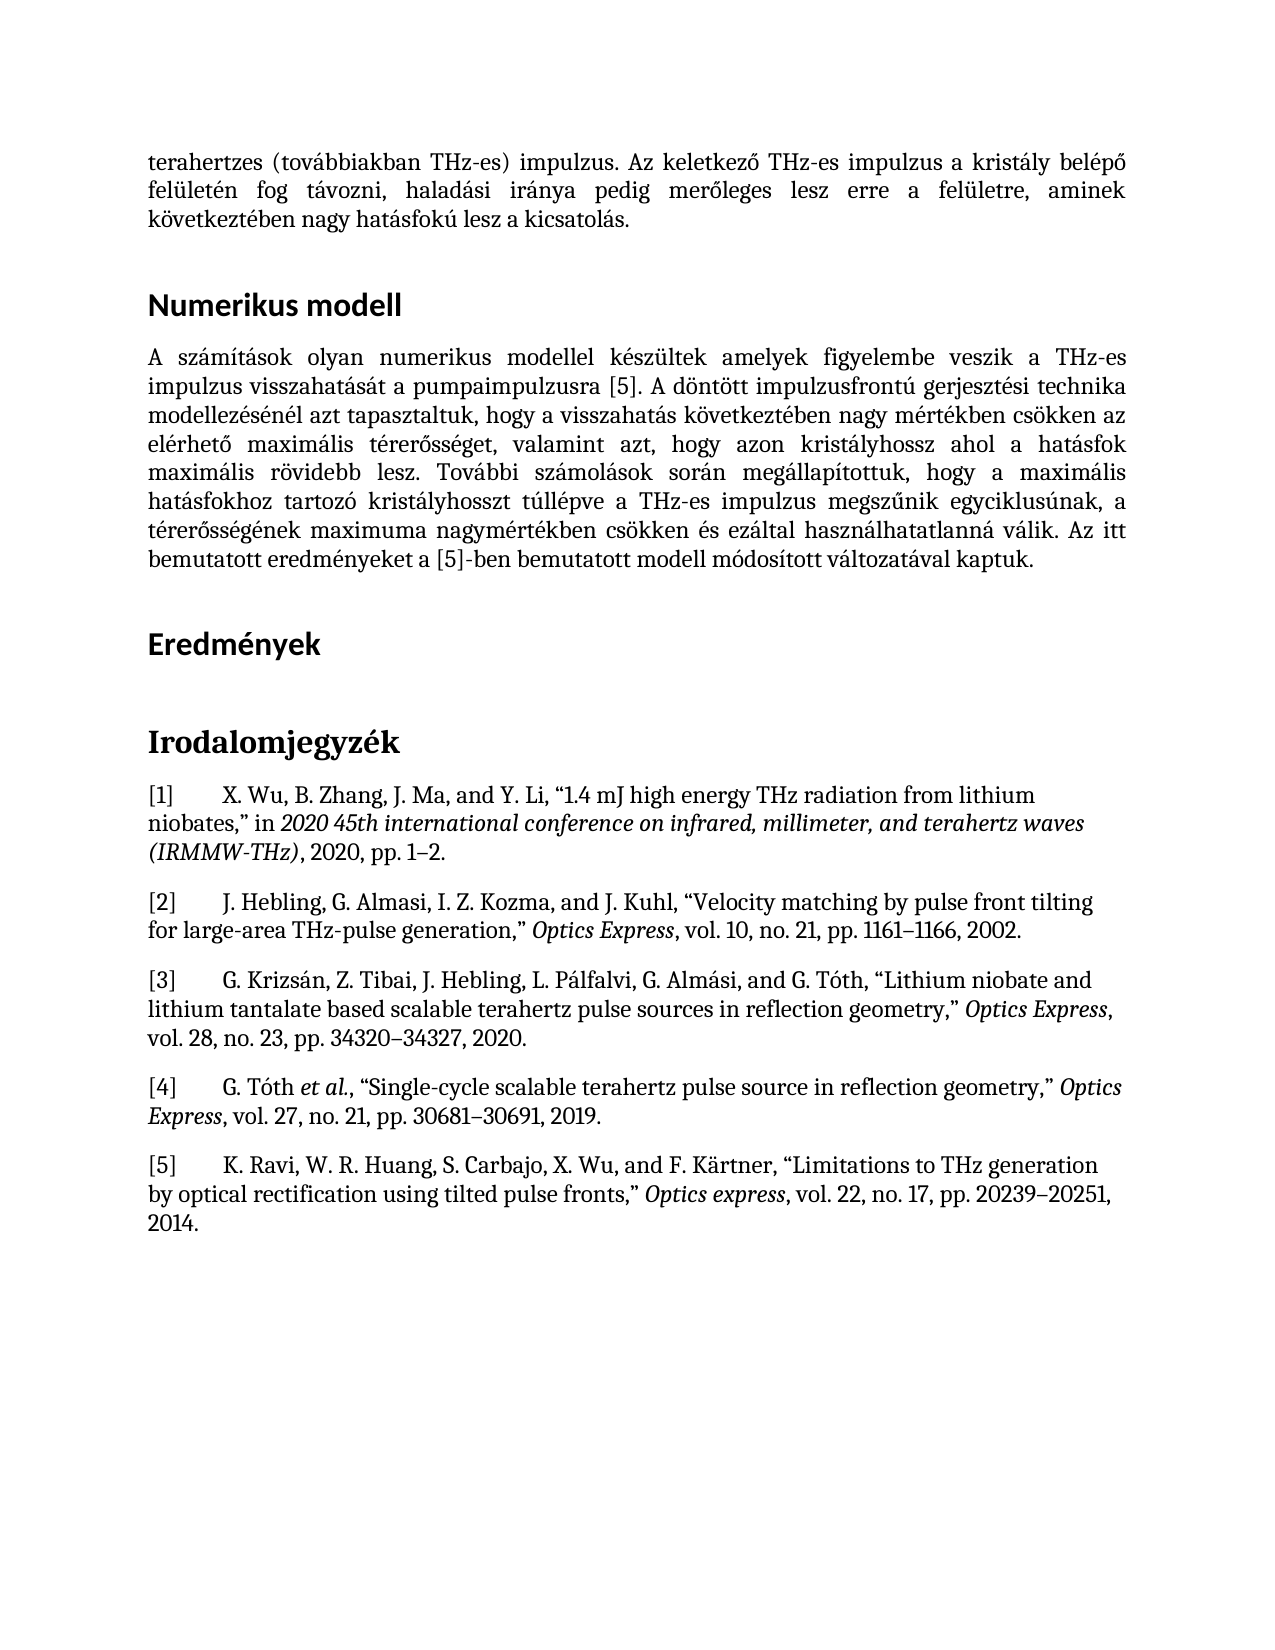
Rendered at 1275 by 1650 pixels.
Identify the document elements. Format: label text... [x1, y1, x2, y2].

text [148, 148, 1127, 234]
text Irodalomjegyzék [148, 723, 1127, 762]
text [3] G. Krizsán, Z. Tibai, J. Hebling, L. Pálfalvi, G. Almási, and G. Tóth, “Lithium niobate and lithium tantalate based scalable terahertz pulse sources in reflection geometry,” Optics Express, vol. 28, no. 23, pp. 34320–34327, 2020. [148, 966, 1127, 1052]
text [1] X. Wu, B. Zhang, J. Ma, and Y. Li, “1.4 mJ high energy THz radiation from lithium niobates,” in 2020 45th international conference on infrared, millimeter, and terahertz waves (IRMMW-THz), 2020, pp. 1–2. [148, 781, 1127, 867]
text [2] J. Hebling, G. Almasi, I. Z. Kozma, and J. Kuhl, “Velocity matching by pulse front tilting for large-area THz-pulse generation,” Optics Express, vol. 10, no. 21, pp. 1161–1166, 2002. [148, 888, 1127, 945]
text [4] G. Tóth et al., “Single-cycle scalable terahertz pulse source in reflection geometry,” Optics Express, vol. 27, no. 21, pp. 30681–30691, 2019. [148, 1073, 1127, 1131]
subtitle Numerikus modell [148, 284, 1127, 324]
subtitle Eredmények [148, 623, 1127, 705]
text A számítások olyan numerikus modellel készültek amelyek figyelembe veszik a THz-es impulzus visszahatását a pumpaimpulzusra [5]. A döntött impulzusfrontú gerjesztési technika modellezésénél azt tapasztaltuk, hogy a visszahatás következtében nagy mértékben csökken az elérhető maximális térerősséget, valamint azt, hogy azon kristályhossz ahol a hatásfok maximális rövidebb lesz. További számolások során megállapítottuk, hogy a maximális hatásfokhoz tartozó kristályhosszt túllépve a THz-es impulzus megszűnik egyciklusúnak, a térerősségének maximuma nagymértékben csökken és ezáltal használhatatlanná válik. Az itt bemutatott eredményeket a [5]-ben bemutatott modell módosított változatával kaptuk. [148, 343, 1127, 573]
text [5] K. Ravi, W. R. Huang, S. Carbajo, X. Wu, and F. Kärtner, “Limitations to THz generation by optical rectification using tilted pulse fronts,” Optics express, vol. 22, no. 17, pp. 20239–20251, 2014. [148, 1151, 1127, 1238]
